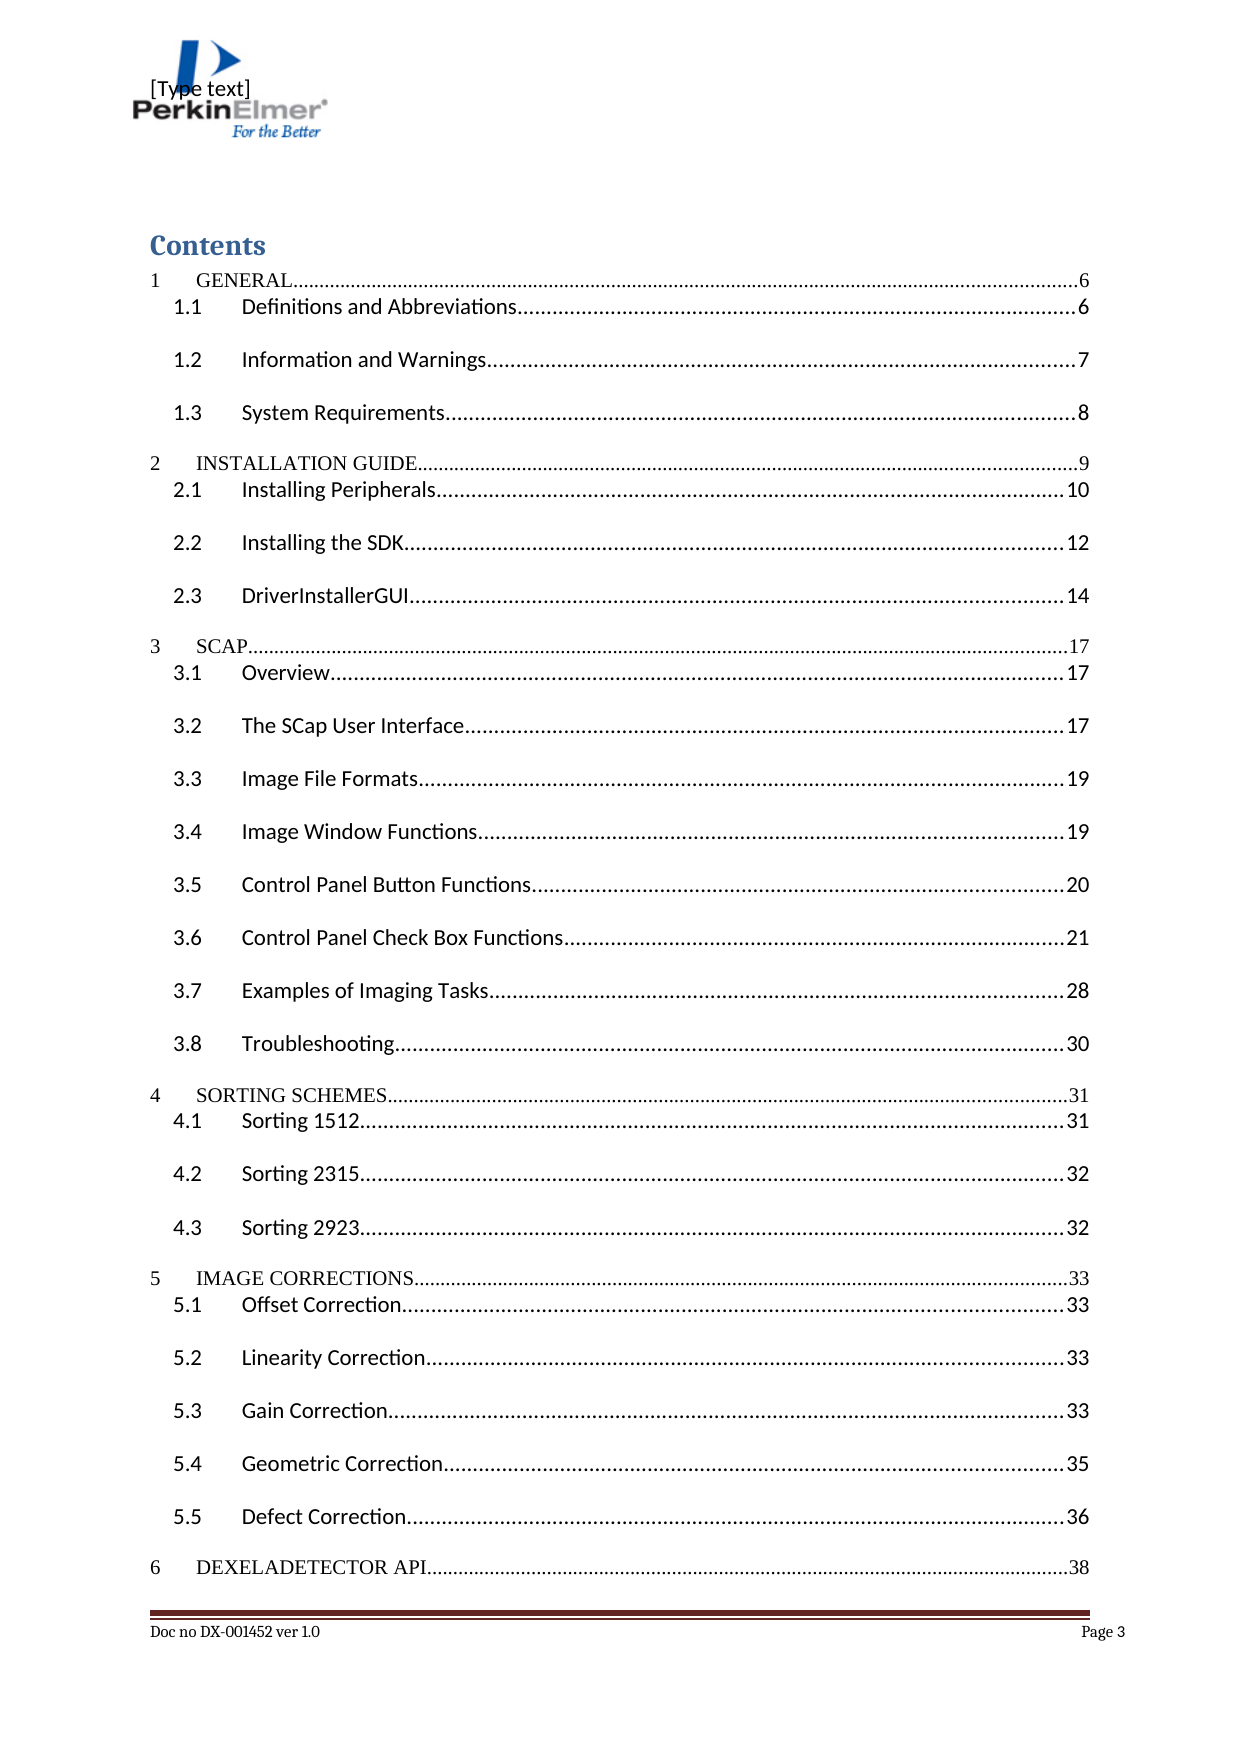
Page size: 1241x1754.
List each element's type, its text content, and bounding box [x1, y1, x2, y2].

text 5.4 Geometric Correction 35 [173, 1449, 1090, 1477]
text 2.3 DriverInstallerGUI 14 [173, 581, 1090, 609]
text 3.1 Overview 17 [173, 658, 1090, 686]
text 1 General 6 [150, 268, 1090, 292]
text 2.1 Installing Peripherals 10 [173, 475, 1090, 503]
text 5.5 Defect Correction 36 [173, 1502, 1090, 1530]
text 3.8 Troubleshooting 30 [173, 1029, 1090, 1057]
text 5.1 Offset Correction 33 [173, 1290, 1090, 1318]
text 3.5 Control Panel Button Functions 20 [173, 870, 1090, 898]
text 3.6 Control Panel Check Box Functions 21 [173, 923, 1090, 951]
text 2 Installation Guide 9 [150, 451, 1090, 475]
subtitle Contents [150, 229, 1090, 263]
text 4.2 Sorting 2315 32 [173, 1159, 1090, 1188]
text 4.3 Sorting 2923 32 [173, 1213, 1090, 1241]
text 5.2 Linearity Correction 33 [173, 1343, 1090, 1371]
text 3.7 Examples of Imaging Tasks 28 [173, 976, 1090, 1004]
picture [132, 39, 328, 140]
text 6 DexelaDetector API 38 [150, 1555, 1090, 1579]
text 2.2 Installing the SDK 12 [173, 528, 1090, 556]
text 4.1 Sorting 1512 31 [173, 1107, 1090, 1134]
text 5.3 Gain Correction 33 [173, 1396, 1090, 1424]
text 1.3 System Requirements 8 [173, 398, 1090, 426]
text 1.2 Information and Warnings 7 [173, 345, 1090, 373]
text 3.4 Image Window Functions 19 [173, 817, 1090, 845]
text 3.2 The SCap User Interface 17 [173, 711, 1090, 739]
text 3.3 Image File Formats 19 [173, 764, 1090, 792]
text 4 Sorting Schemes 31 [150, 1082, 1090, 1107]
text 1.1 Definitions and Abbreviations 6 [173, 292, 1090, 320]
text 3 SCap 17 [150, 634, 1090, 658]
text 5 Image Corrections 33 [150, 1266, 1090, 1290]
